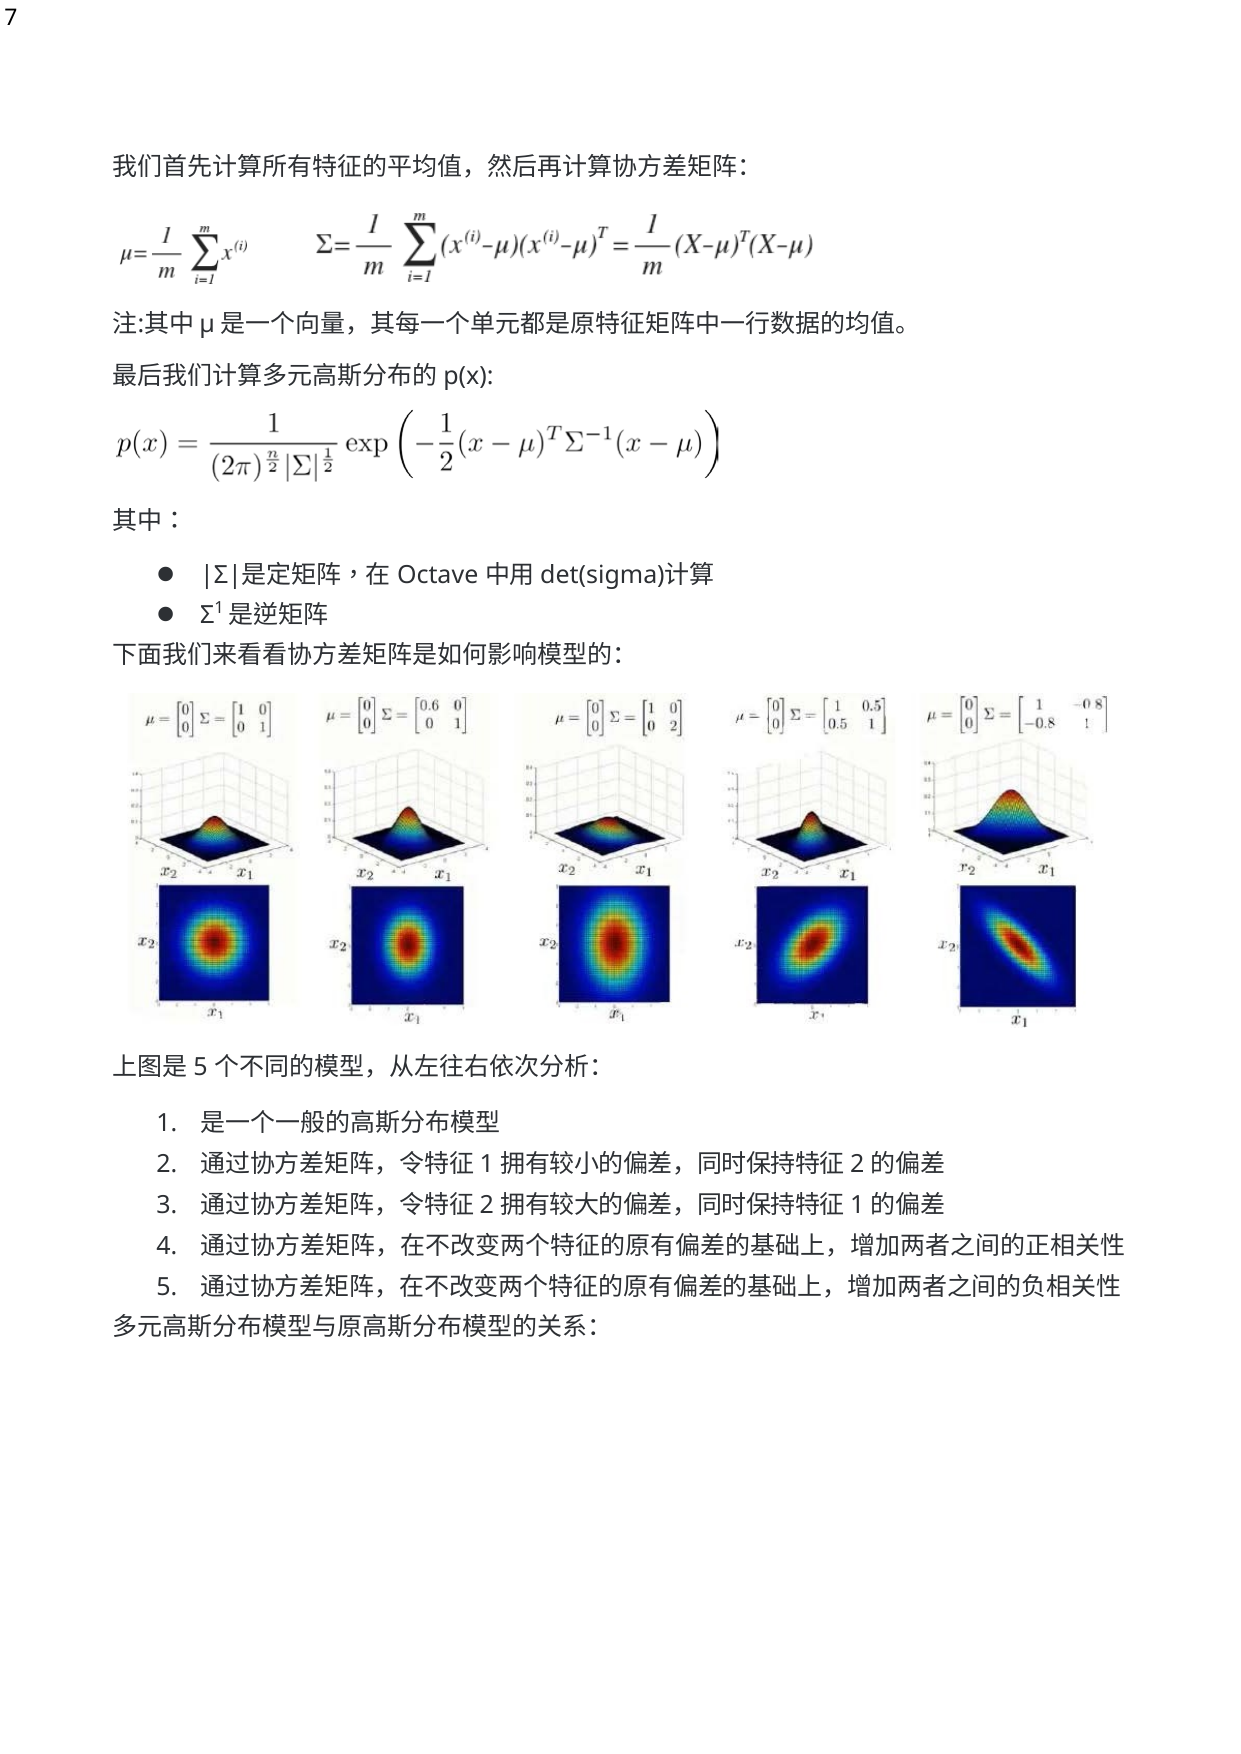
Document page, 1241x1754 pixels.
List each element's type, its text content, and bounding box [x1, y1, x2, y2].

picture [115, 409, 719, 482]
list 通过协方差矩阵，在不改变两个特征的原有偏差的基础上，增加两者之间的负相关性多元高斯分布模型与原高斯分布模型的关系： [112, 1266, 1125, 1342]
list 通过协方差矩阵，令特征 1 拥有较小的偏差，同时保持特征 2 的偏差 [156, 1144, 1230, 1180]
text 我们首先计算所有特征的平均值，然后再计算协方差矩阵： [112, 146, 1230, 183]
picture [316, 213, 813, 282]
list Σ1 是逆矩阵 [156, 595, 1230, 630]
text 下面我们来看看协方差矩阵是如何影响模型的： [112, 635, 1230, 671]
list |Σ|是定矩阵，在 Octave 中用 det(sigma)计算 [156, 557, 1230, 591]
list 是一个一般的高斯分布模型 [156, 1103, 1230, 1139]
picture [127, 693, 1110, 1028]
text 注:其中μ是一个向量，其每一个单元都是原特征矩阵中一行数据的均值。最后我们计算多元高斯分布的 p(x): [112, 227, 909, 392]
list 通过协方差矩阵，令特征 2 拥有较大的偏差，同时保持特征 1 的偏差 [156, 1184, 1230, 1221]
picture [119, 226, 248, 284]
text 其中： [112, 502, 1230, 537]
list 通过协方差矩阵，在不改变两个特征的原有偏差的基础上，增加两者之间的正相关性 [156, 1225, 1230, 1262]
